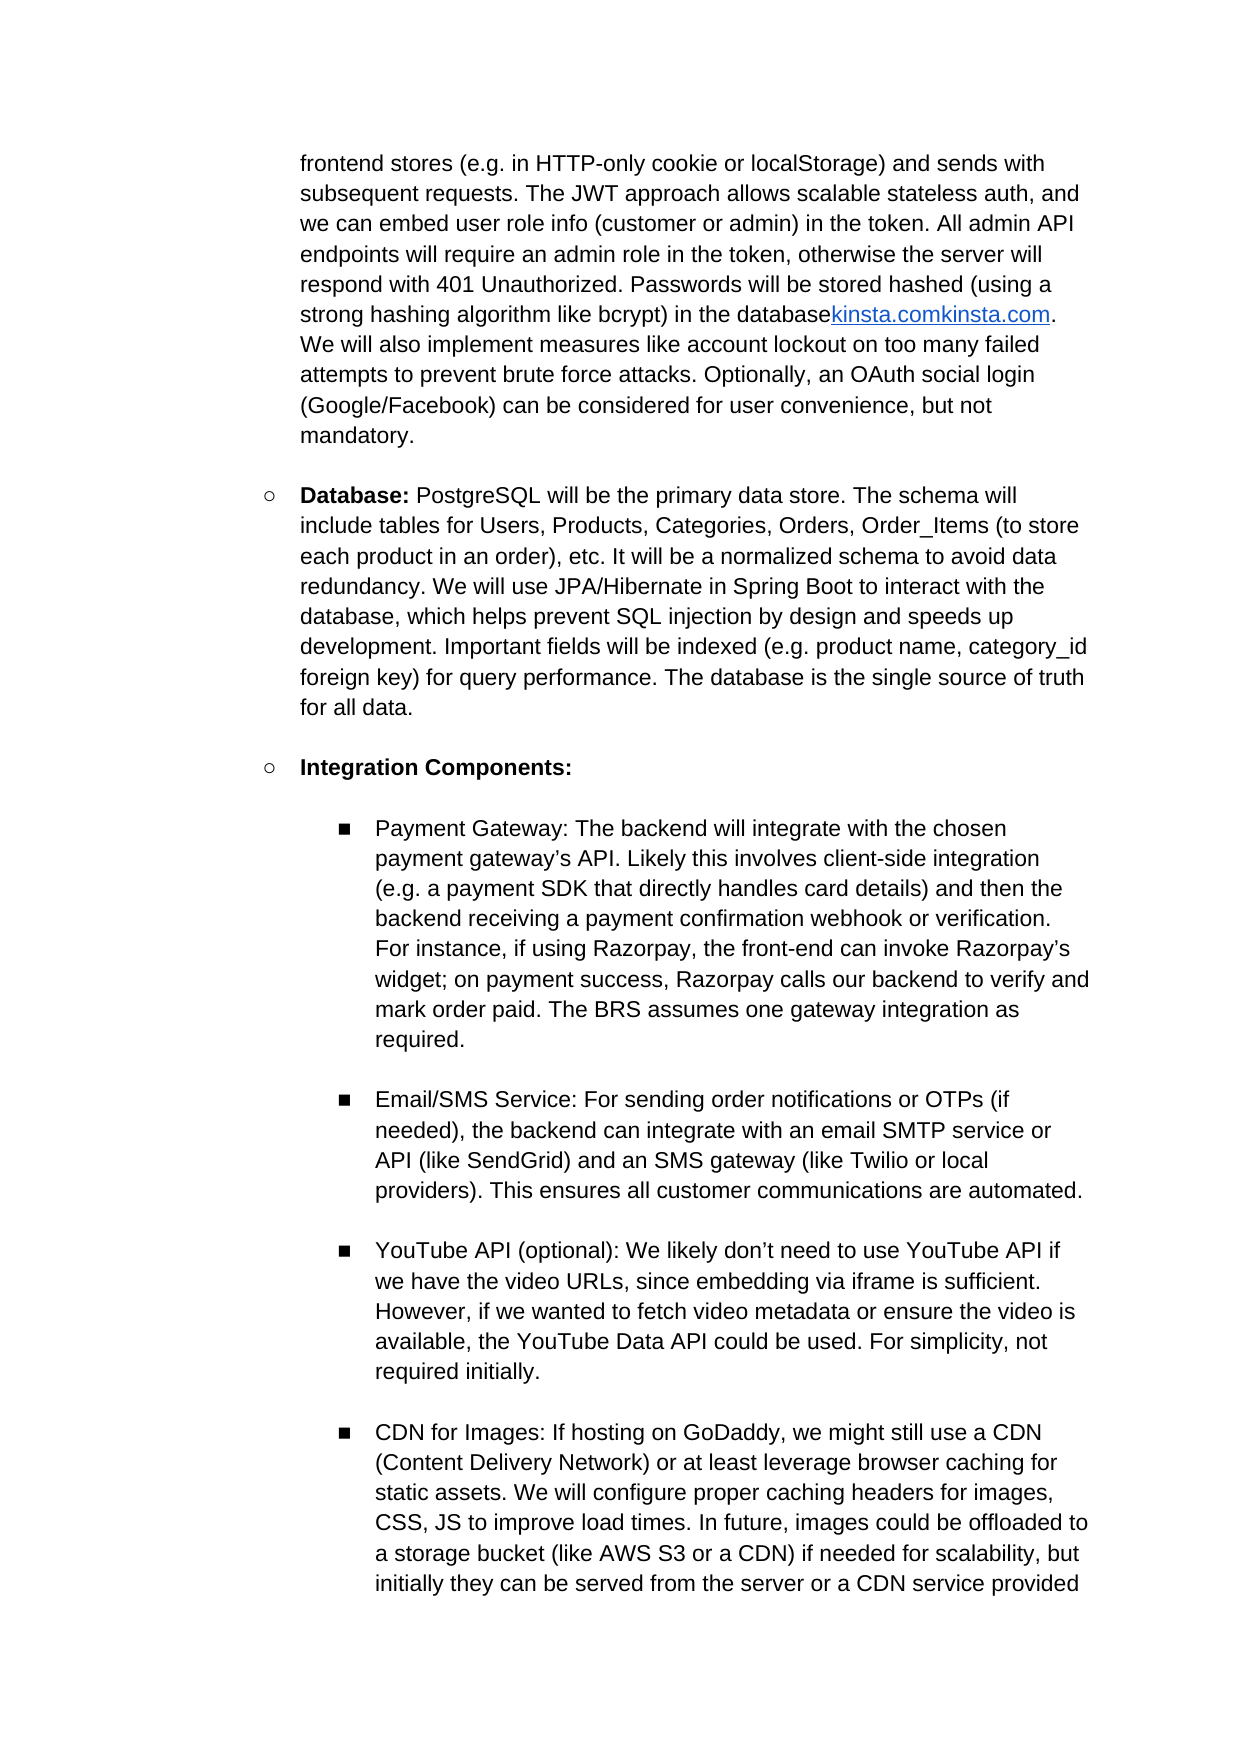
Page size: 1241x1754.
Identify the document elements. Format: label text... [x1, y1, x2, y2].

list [337, 1419, 1090, 1596]
list Payment Gateway: The backend will integrate with the chosen payment gateway’s API. Likely this involves client-side integration (e.g. a payment SDK that directly handles card details) and then the backend receiving a payment confirmation webhook or verification. For instance, if using Razorpay, the front-end can invoke Razorpay’s widget; on payment success, Razorpay calls our backend to verify and mark order paid. The BRS assumes one gateway integration as required. [337, 814, 1090, 1083]
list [262, 150, 1090, 478]
list Integration Components: [262, 754, 1090, 811]
list Database: PostgreSQL will be the primary data store. The schema will include tables for Users, Products, Categories, Orders, Order_Items (to store each product in an order), etc. It will be a normalized schema to avoid data redundancy. We will use JPA/Hibernate in Spring Boot to interact with the database, which helps prevent SQL injection by design and speeds up development. Important fields will be indexed (e.g. product name, category_id foreign key) for query performance. The database is the single source of truth for all data. [262, 482, 1090, 750]
list Email/SMS Service: For sending order notifications or OTPs (if needed), the backend can integrate with an email SMTP service or API (like SendGrid) and an SMS gateway (like Twilio or local providers). This ensures all customer communications are automated. [337, 1086, 1090, 1234]
list YouTube API (optional): We likely don’t need to use YouTube API if we have the video URLs, since embedding via iframe is sufficient. However, if we wanted to fetch video metadata or ensure the video is available, the YouTube Data API could be used. For simplicity, not required initially. [337, 1237, 1090, 1415]
